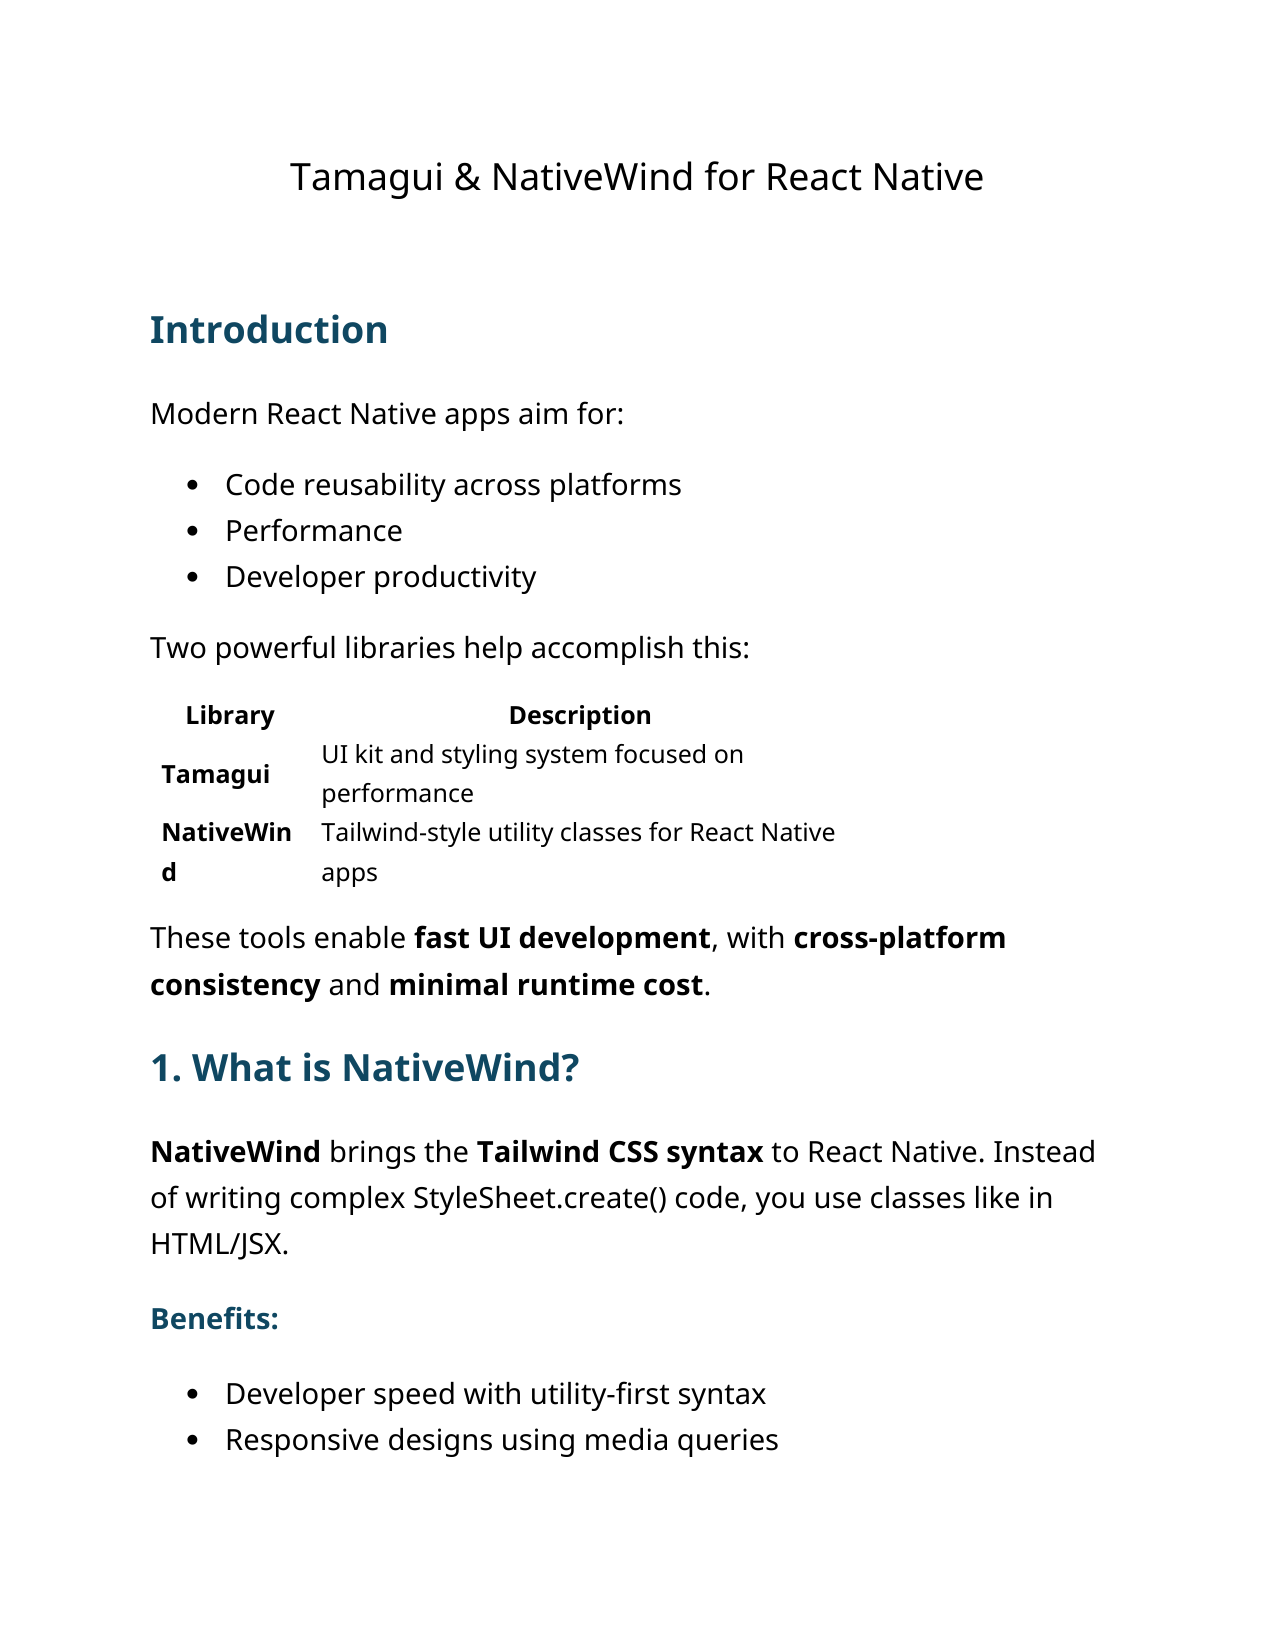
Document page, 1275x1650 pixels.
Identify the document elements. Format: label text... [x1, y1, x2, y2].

list Code reusability across platforms [187, 464, 1125, 504]
list Developer productivity [187, 556, 1125, 596]
subtitle Benefits: [150, 1298, 1125, 1338]
text NativeWind brings the Tailwind CSS syntax to React Native. Instead of writing complex StyleSheet.create() code, you use classes like in HTML/JSX. [150, 1131, 1125, 1263]
table_cell NativeWind [150, 815, 310, 893]
list Developer speed with utility-first syntax [187, 1373, 1125, 1413]
text Tamagui & NativeWind for React Native [150, 150, 1125, 201]
text These tools enable fast UI development, with cross-platform consistency and minimal runtime cost. [150, 918, 1125, 1003]
table_cell UI kit and styling system focused on performance [310, 737, 851, 815]
subtitle 1. What is NativeWind? [150, 1041, 1125, 1092]
table_cell Tailwind-style utility classes for React Native apps [310, 815, 851, 893]
text Two powerful libraries help accomplish this: [150, 627, 1125, 667]
list Performance [187, 510, 1125, 550]
text Modern React Native apps aim for: [150, 393, 1125, 433]
table_header Library [150, 698, 310, 737]
table_header Description [310, 698, 851, 737]
list Responsive designs using media queries [187, 1419, 1125, 1459]
subtitle Introduction [150, 303, 1125, 354]
table_cell Tamagui [150, 737, 310, 815]
